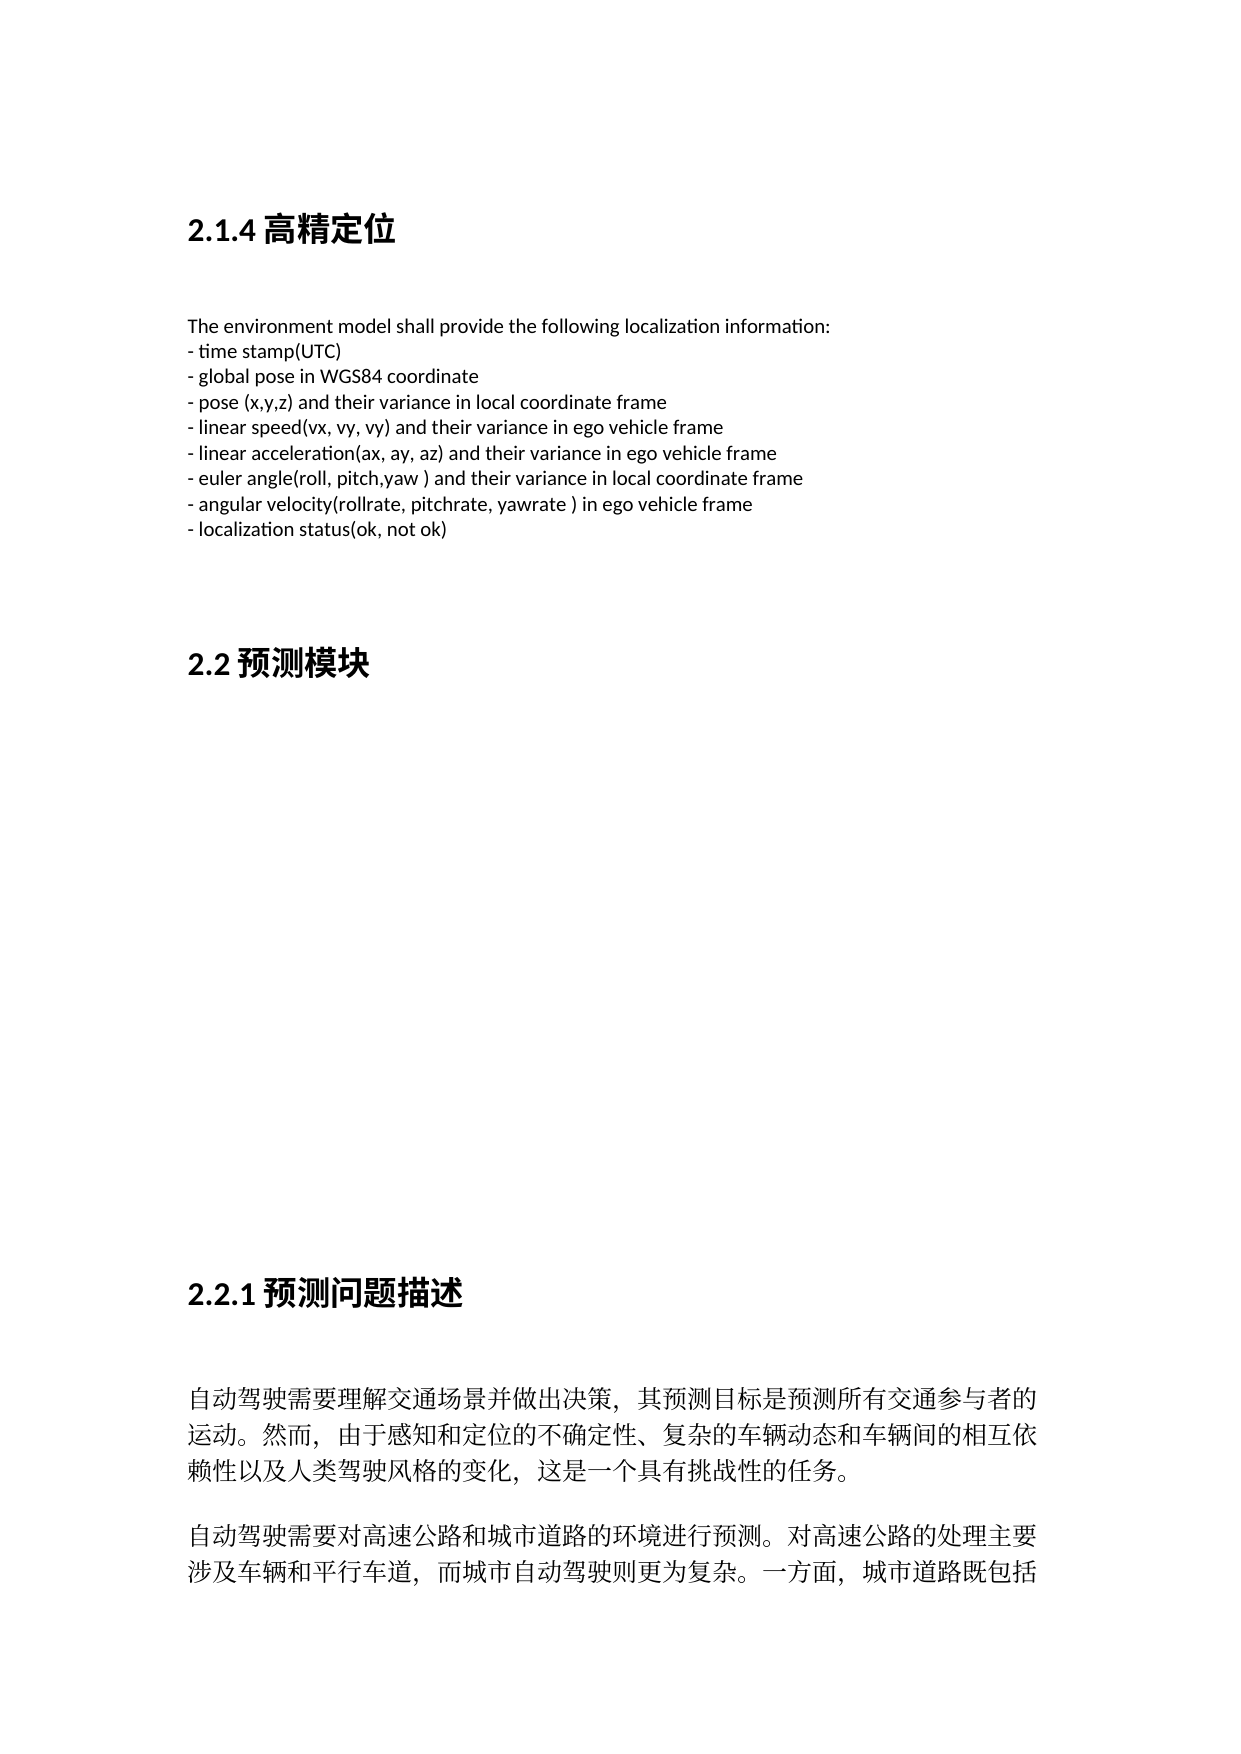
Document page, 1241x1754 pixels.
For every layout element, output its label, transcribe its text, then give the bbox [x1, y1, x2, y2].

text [187, 1517, 1053, 1588]
text - euler angle(roll, pitch,yaw ) and their variance in local coordinate frame [187, 465, 1053, 491]
subtitle 2.1.4 高精定位 [187, 202, 1053, 251]
subtitle 2.2 预测模块 [187, 637, 1053, 685]
text The environment model shall provide the following localization information: [187, 313, 1053, 338]
text - pose (x,y,z) and their variance in local coordinate frame [187, 389, 1053, 414]
subtitle 2.2.1 预测问题描述 [187, 1267, 1053, 1315]
text - linear acceleration(ax, ay, az) and their variance in ego vehicle frame [187, 440, 1053, 465]
text 自动驾驶需要理解交通场景并做出决策，其预测目标是预测所有交通参与者的运动。然而，由于感知和定位的不确定性、复杂的车辆动态和车辆间的相互依赖性以及人类驾驶风格的变化，这是一个具有挑战性的任务。 [187, 1379, 1053, 1487]
text - global pose in WGS84 coordinate [187, 364, 1053, 389]
text - localization status(ok, not ok) [187, 516, 1053, 542]
text - time stamp(UTC) [187, 338, 1053, 364]
text - linear speed(vx, vy, vy) and their variance in ego vehicle frame [187, 414, 1053, 440]
text - angular velocity(rollrate, pitchrate, yawrate ) in ego vehicle frame [187, 491, 1053, 516]
